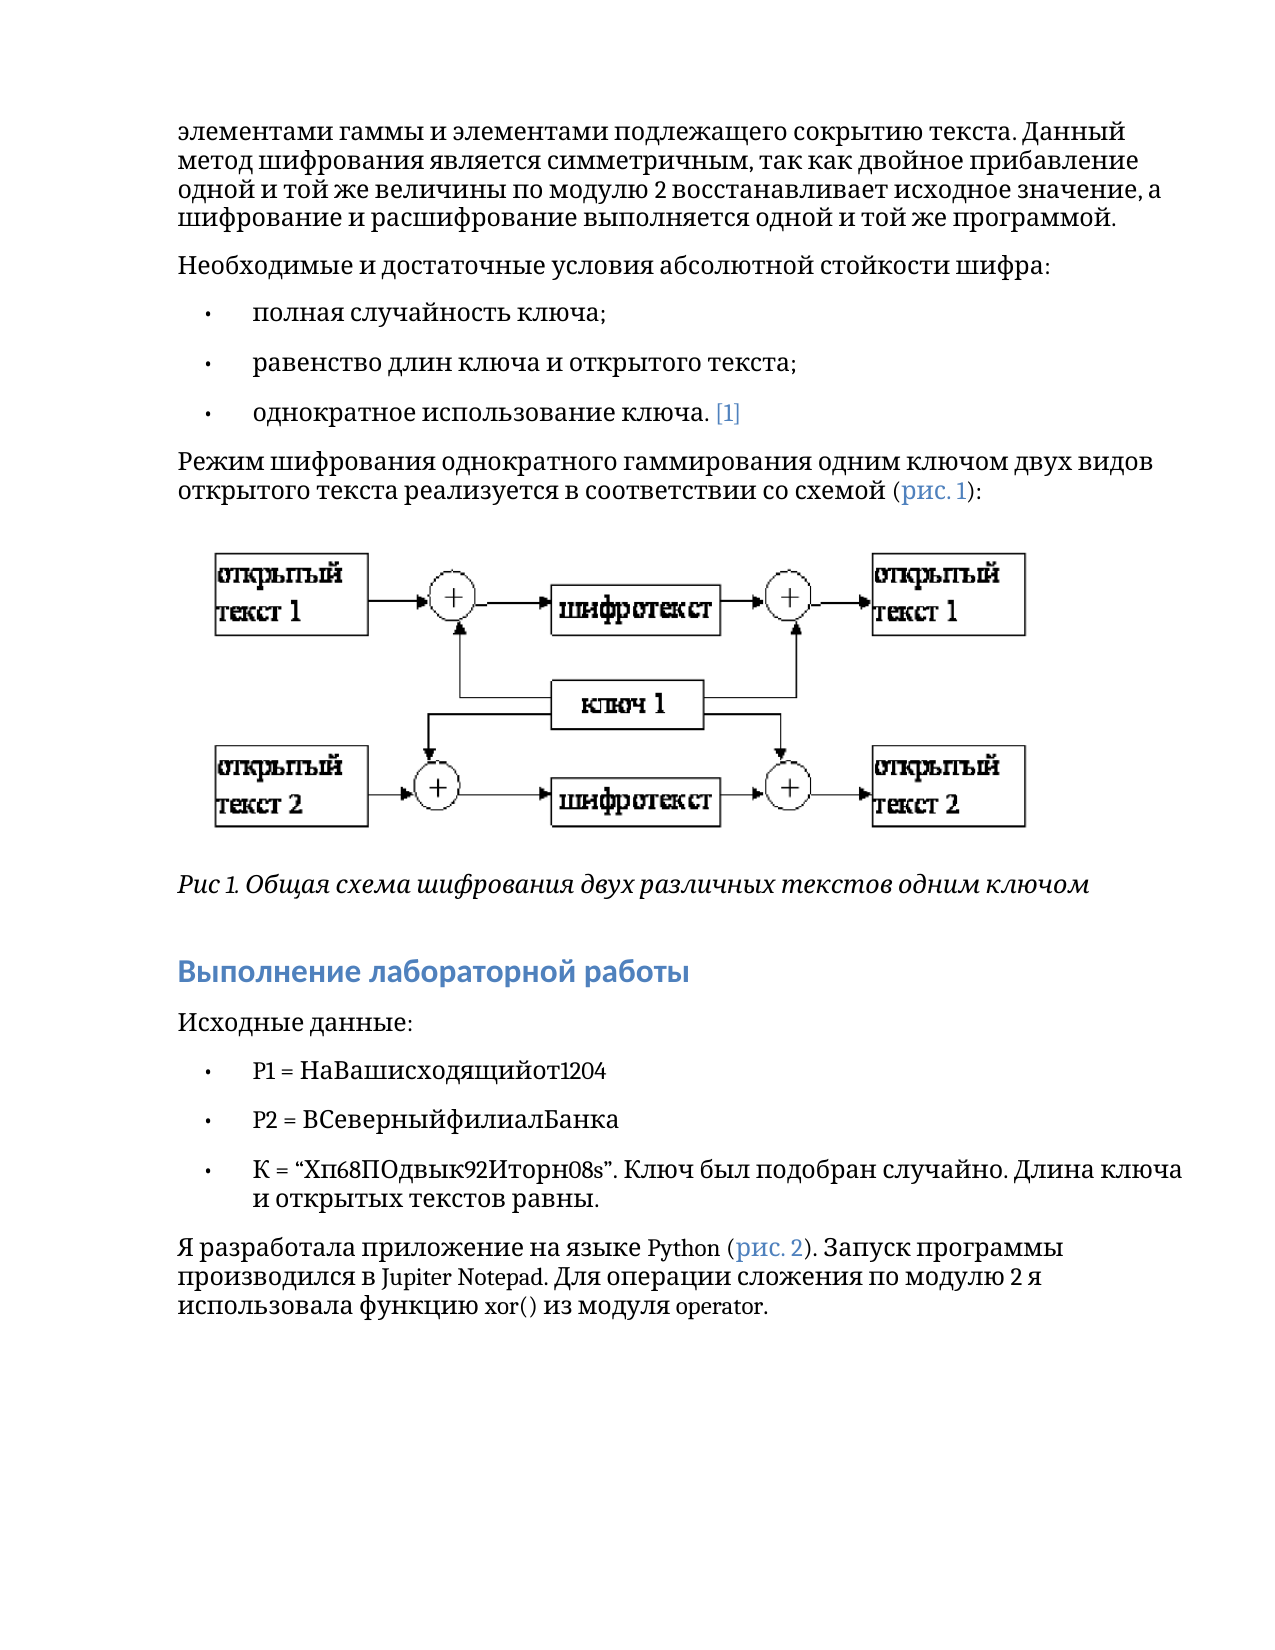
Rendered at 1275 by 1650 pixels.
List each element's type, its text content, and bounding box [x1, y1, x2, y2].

list К = “Хп68ПОдвык92Иторн08s”. Ключ был подобран случайно. Длина ключа и открытых текстов равны. [202, 1156, 1186, 1213]
picture [177, 524, 1053, 851]
text Рис 1. Общая схема шифрования двух различных текстов одним ключом [177, 871, 1186, 900]
text Я разработала приложение на языке Python (рис. 2). Запуск программы производился в Jupiter Notepad. Для операции сложения по модулю 2 я использовала функцию xor() из модуля operator. [177, 1234, 1186, 1320]
list равенство длин ключа и открытого текста; [202, 349, 1186, 378]
text Необходимые и достаточные условия абсолютной стойкости шифра: [177, 252, 1186, 281]
subtitle Выполнение лабораторной работы [177, 950, 1186, 990]
list однократное использование ключа. [1] [202, 398, 1186, 427]
text Исходные данные: [177, 1009, 1186, 1038]
list P1 = НаВашисходящийот1204 [202, 1057, 1186, 1085]
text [177, 118, 1186, 233]
list P2 = ВСеверныйфилиалБанка [202, 1106, 1186, 1135]
text Режим шифрования однократного гаммирования одним ключом двух видов открытого текста реализуется в соответствии со схемой (рис. 1): [177, 448, 1186, 506]
list полная случайность ключа; [202, 299, 1186, 328]
